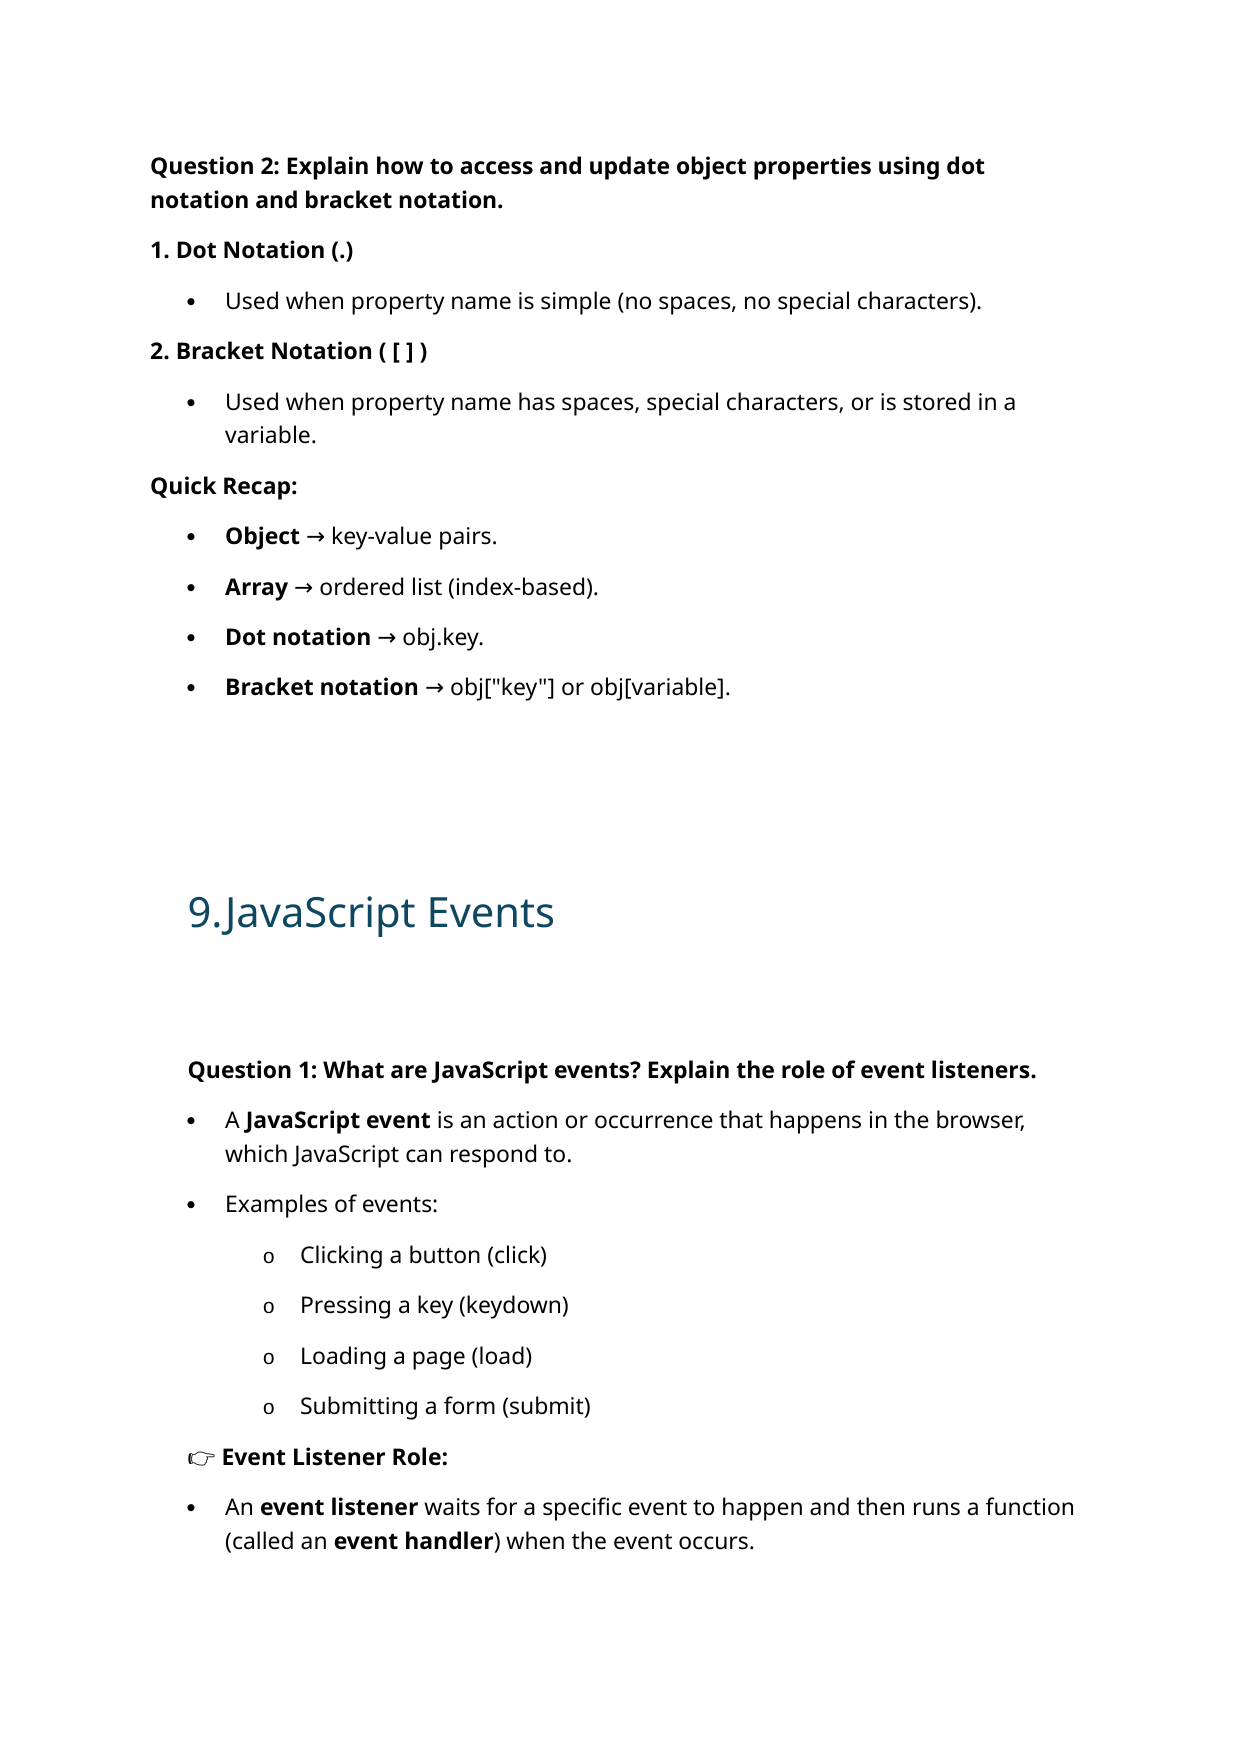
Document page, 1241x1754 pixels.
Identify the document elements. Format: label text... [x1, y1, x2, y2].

text 1. Dot Notation (.) [150, 234, 1090, 265]
text Question 1: What are JavaScript events? Explain the role of event listeners. [187, 1054, 1090, 1085]
text Quick Recap: [150, 469, 1090, 501]
list Array → ordered list (index-based). [187, 570, 1090, 602]
list Object → key-value pairs. [187, 520, 1090, 551]
text 2. Bracket Notation ( [ ] ) [150, 335, 1090, 366]
list Used when property name is simple (no spaces, no special characters). [187, 284, 1090, 316]
list A JavaScript event is an action or occurrence that happens in the browser, which JavaScript can respond to. [187, 1104, 1090, 1169]
list Loading a page (load) [262, 1339, 1090, 1371]
subtitle JavaScript Events [187, 883, 1090, 940]
list An event listener waits for a specific event to happen and then runs a function (called an event handler) when the event occurs. [187, 1491, 1090, 1556]
list Submitting a form (submit) [262, 1390, 1090, 1421]
list Bracket notation → obj["key"] or obj[variable]. [187, 671, 1090, 702]
list Clicking a button (click) [262, 1239, 1090, 1270]
text 👉 Event Listener Role: [187, 1440, 1090, 1472]
list Dot notation → obj.key. [187, 621, 1090, 652]
list Used when property name has spaces, special characters, or is stored in a variable. [187, 385, 1090, 450]
list Pressing a key (keydown) [262, 1289, 1090, 1320]
list Examples of events: [187, 1188, 1090, 1219]
text Question 2: Explain how to access and update object properties using dot notation and bracket notation. [150, 150, 1090, 215]
